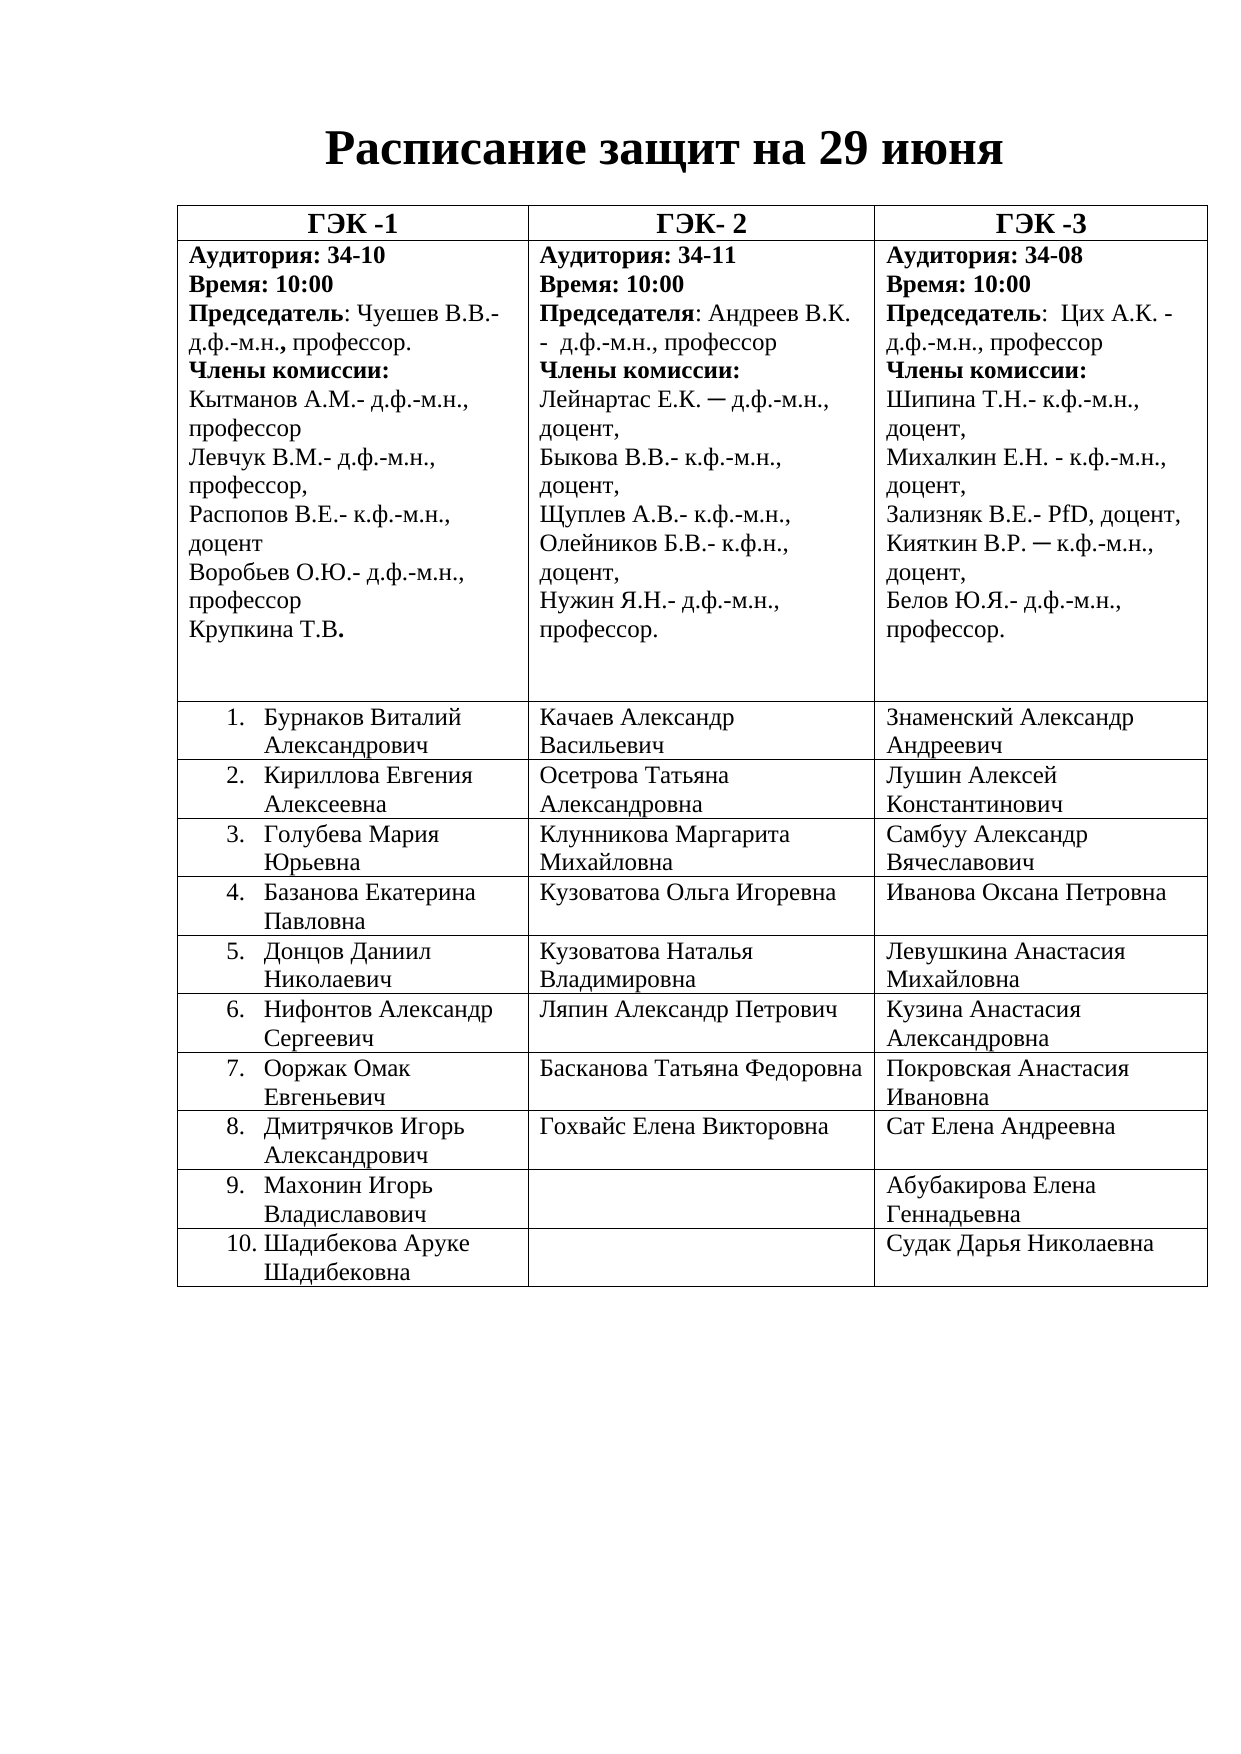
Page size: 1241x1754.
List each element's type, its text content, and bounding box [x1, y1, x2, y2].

table_cell Аудитория: 34-11 Время: 10:00 Председателя: Андреев В.К. - д.ф.-м.н., профессор Члены комиссии: Лейнартас Е.К. ─ д.ф.-м.н., доцент, Быкова В.В.- к.ф.-м.н., доцент, Щуплев А.В.- к.ф.-м.н., Олейников Б.В.- к.ф.н., доцент, Нужин Я.Н.- д.ф.-м.н., профессор. [529, 241, 874, 701]
table_cell Базанова Екатерина Павловна [178, 877, 528, 935]
table_cell Сат Елена Андреевна [875, 1111, 1207, 1169]
table_cell Качаев Александр Васильевич [529, 702, 874, 759]
table_cell Кузоватова Наталья Владимировна [529, 936, 874, 993]
table_cell Иванова Оксана Петровна [875, 877, 1207, 935]
table_cell Ооржак Омак Евгеньевич [178, 1053, 528, 1110]
table_cell Кузина Анастасия Александровна [875, 994, 1207, 1052]
table_cell Самбуу Александр Вячеславович [875, 819, 1207, 876]
table_cell Донцов Даниил Николаевич [178, 936, 528, 993]
table_cell Левушкина Анастасия Михайловна [875, 936, 1207, 993]
table_cell Аудитория: 34-10 Время: 10:00 Председатель: Чуешев В.В.- д.ф.-м.н., профессор. Члены комиссии: Кытманов А.М.- д.ф.-м.н., профессор Левчук В.М.- д.ф.-м.н., профессор, Распопов В.Е.- к.ф.-м.н., доцент Воробьев О.Ю.- д.ф.-м.н., профессор Крупкина Т.В. [178, 241, 528, 701]
table_cell Нифонтов Александр Сергеевич [178, 994, 528, 1052]
table_cell Абубакирова Елена Геннадьевна [875, 1170, 1207, 1227]
table_cell [529, 1170, 874, 1227]
table_cell Лушин Алексей Константинович [875, 760, 1207, 818]
table_cell Гохвайс Елена Викторовна [529, 1111, 874, 1169]
table_cell Махонин Игорь Владиславович [178, 1170, 528, 1227]
table_cell [529, 1229, 874, 1286]
table_cell Знаменский Александр Андреевич [875, 702, 1207, 759]
table_cell Ляпин Александр Петрович [529, 994, 874, 1052]
table_header ГЭК- 2 [529, 206, 874, 239]
table_header ГЭК -3 [875, 206, 1207, 239]
table_cell Кириллова Евгения Алексеевна [178, 760, 528, 818]
table_cell Басканова Татьяна Федоровна [529, 1053, 874, 1110]
table_cell Судак Дарья Николаевна [875, 1229, 1207, 1286]
table_cell Дмитрячков Игорь Александрович [178, 1111, 528, 1169]
text Расписание защит на 29 июня [177, 118, 1152, 176]
table_cell Покровская Анастасия Ивановна [875, 1053, 1207, 1110]
table_cell Бурнаков Виталий Александрович [178, 702, 528, 759]
table_cell Клунникова Маргарита Михайловна [529, 819, 874, 876]
table_cell Кузоватова Ольга Игоревна [529, 877, 874, 935]
table_cell Аудитория: 34-08 Время: 10:00 Председатель: Цих А.К. - д.ф.-м.н., профессор Члены комиссии: Шипина Т.Н.- к.ф.-м.н., доцент, Михалкин Е.Н. - к.ф.-м.н., доцент, Зализняк В.Е.- PfD, доцент, Кияткин В.Р. ─ к.ф.-м.н., доцент, Белов Ю.Я.- д.ф.-м.н., профессор. [875, 241, 1207, 701]
table_cell Голубева Мария Юрьевна [178, 819, 528, 876]
table_header ГЭК -1 [178, 206, 528, 239]
table_cell Осетрова Татьяна Александровна [529, 760, 874, 818]
table_cell Шадибекова Аруке Шадибековна [178, 1229, 528, 1286]
